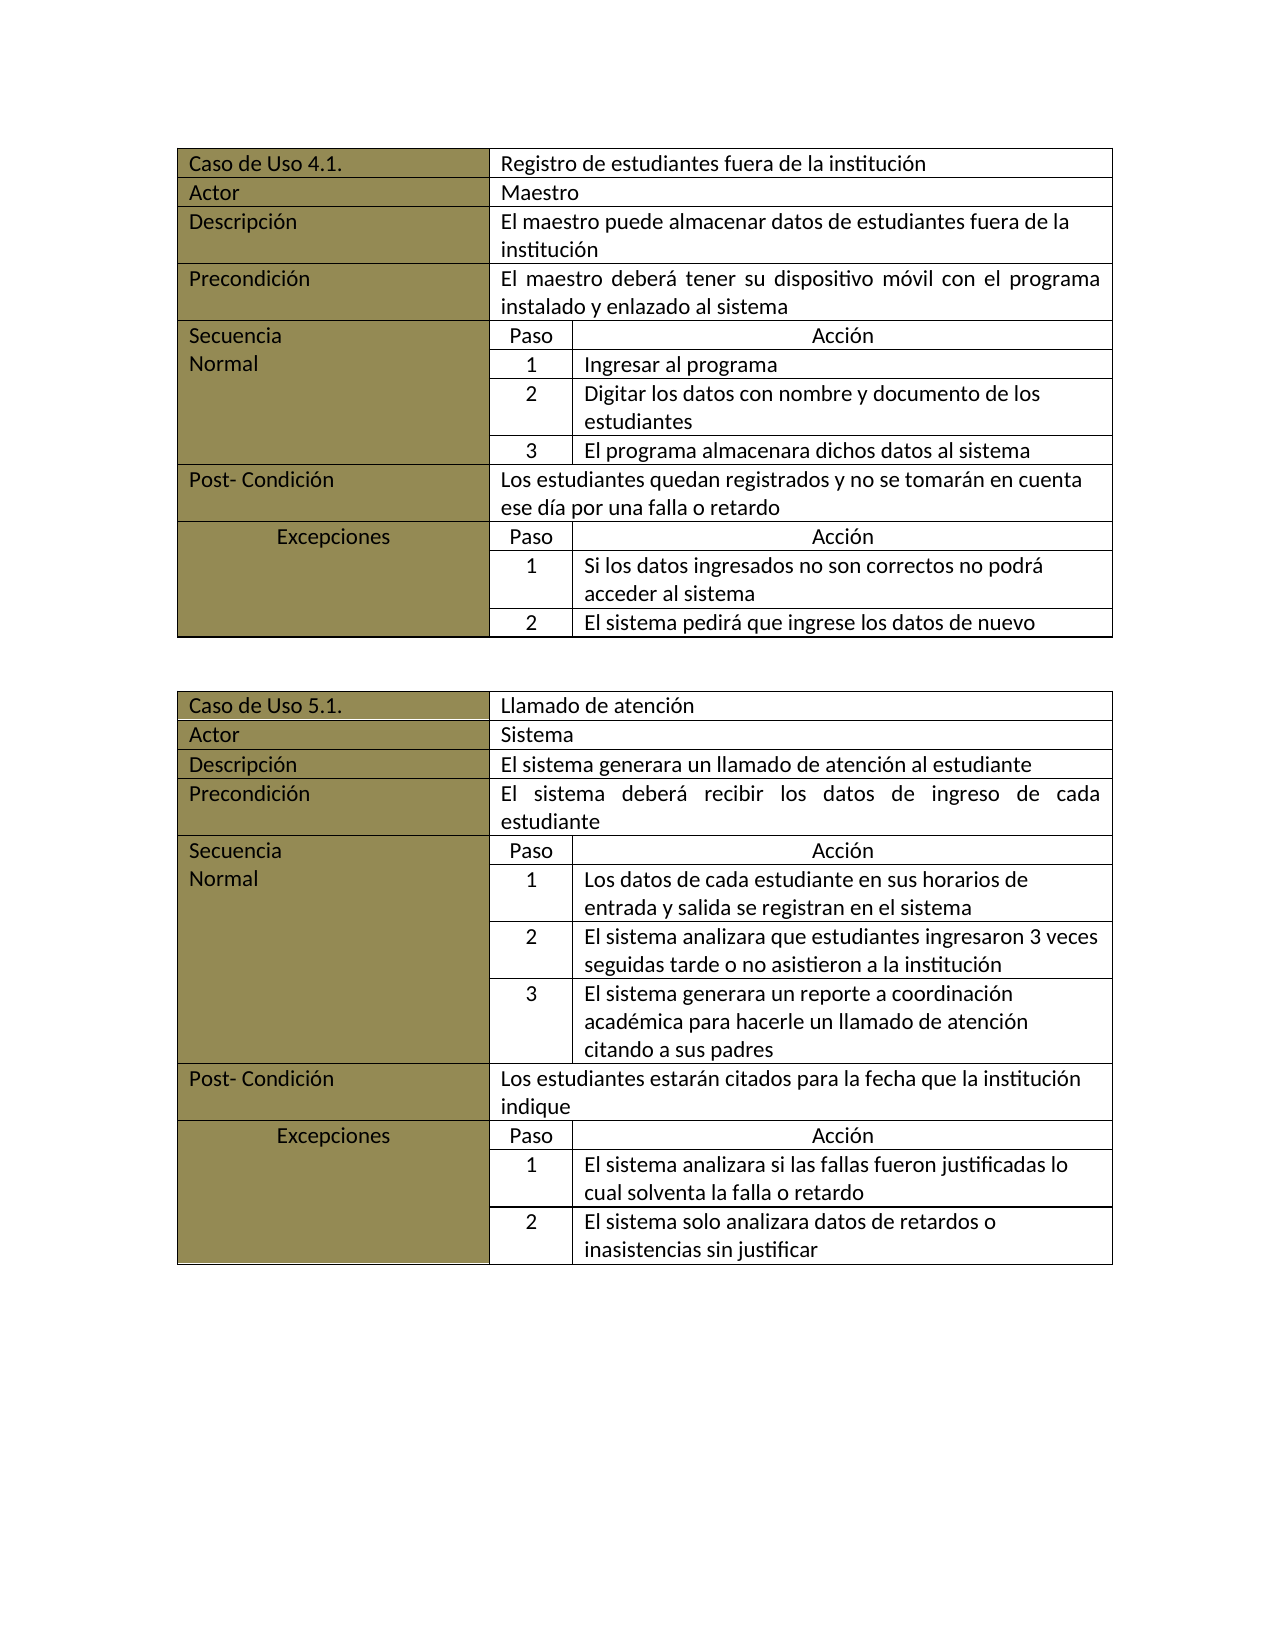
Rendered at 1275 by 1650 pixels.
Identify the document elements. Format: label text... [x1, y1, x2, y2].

table_cell Sistema [490, 721, 1112, 749]
table_cell Actor [178, 721, 489, 749]
table_cell El sistema generara un llamado de atención al estudiante [490, 750, 1112, 778]
table_cell 1 [490, 350, 572, 378]
table_cell El maestro puede almacenar datos de estudiantes fuera de la institución [490, 207, 1112, 263]
table_cell Acción [573, 1121, 1112, 1149]
table_cell 1 [490, 551, 572, 607]
table_cell Los datos de cada estudiante en sus horarios de entrada y salida se registran en el sistema [573, 865, 1112, 921]
table_cell El sistema analizara si las fallas fueron justificadas lo cual solventa la falla o retardo [573, 1150, 1112, 1206]
table_cell 2 [490, 379, 572, 435]
table_cell El programa almacenara dichos datos al sistema [573, 436, 1112, 464]
table_cell 1 [490, 1150, 572, 1206]
table_cell Digitar los datos con nombre y documento de los estudiantes [573, 379, 1112, 435]
table_cell Los estudiantes quedan registrados y no se tomarán en cuenta ese día por una falla o retardo [490, 465, 1112, 521]
table_cell Los estudiantes estarán citados para la fecha que la institución indique [490, 1064, 1112, 1120]
table_cell Ingresar al programa [573, 350, 1112, 378]
table_cell Paso [490, 321, 572, 349]
table_cell 2 [490, 1208, 572, 1263]
table_cell 2 [490, 609, 572, 636]
table_cell El sistema solo analizara datos de retardos o inasistencias sin justificar [573, 1208, 1112, 1263]
table_cell 2 [490, 922, 572, 978]
table_cell El sistema deberá recibir los datos de ingreso de cada estudiante [490, 779, 1112, 835]
table_cell Si los datos ingresados no son correctos no podrá acceder al sistema [573, 551, 1112, 607]
table_header Caso de Uso 4.1. [178, 149, 489, 177]
table_cell Secuencia Normal [178, 321, 489, 464]
table_cell Secuencia Normal [178, 836, 489, 1063]
table_cell 1 [490, 865, 572, 921]
table_cell Paso [490, 522, 572, 550]
table_cell Paso [490, 1121, 572, 1149]
table_header Caso de Uso 5.1. [178, 692, 489, 719]
table_cell Acción [573, 836, 1112, 864]
table_cell Excepciones [178, 522, 489, 636]
table_header Llamado de atención [490, 692, 1112, 719]
table_cell Precondición [178, 264, 489, 320]
table_cell El sistema analizara que estudiantes ingresaron 3 veces seguidas tarde o no asistieron a la institución [573, 922, 1112, 978]
table_cell Precondición [178, 779, 489, 835]
table_cell Acción [573, 522, 1112, 550]
table_cell 3 [490, 979, 572, 1063]
table_cell Descripción [178, 750, 489, 778]
table_cell Excepciones [178, 1121, 489, 1263]
table_cell Post- Condición [178, 1064, 489, 1120]
table_cell El sistema generara un reporte a coordinación académica para hacerle un llamado de atención citando a sus padres [573, 979, 1112, 1063]
table_cell 3 [490, 436, 572, 464]
table_cell El sistema pedirá que ingrese los datos de nuevo [573, 609, 1112, 636]
table_cell Acción [573, 321, 1112, 349]
table_cell Paso [490, 836, 572, 864]
table_cell Actor [178, 178, 489, 206]
table_cell Post- Condición [178, 465, 489, 521]
table_cell El maestro deberá tener su dispositivo móvil con el programa instalado y enlazado al sistema [490, 264, 1112, 320]
table_cell Maestro [490, 178, 1112, 206]
table_header Registro de estudiantes fuera de la institución [490, 149, 1112, 177]
table_cell Descripción [178, 207, 489, 263]
